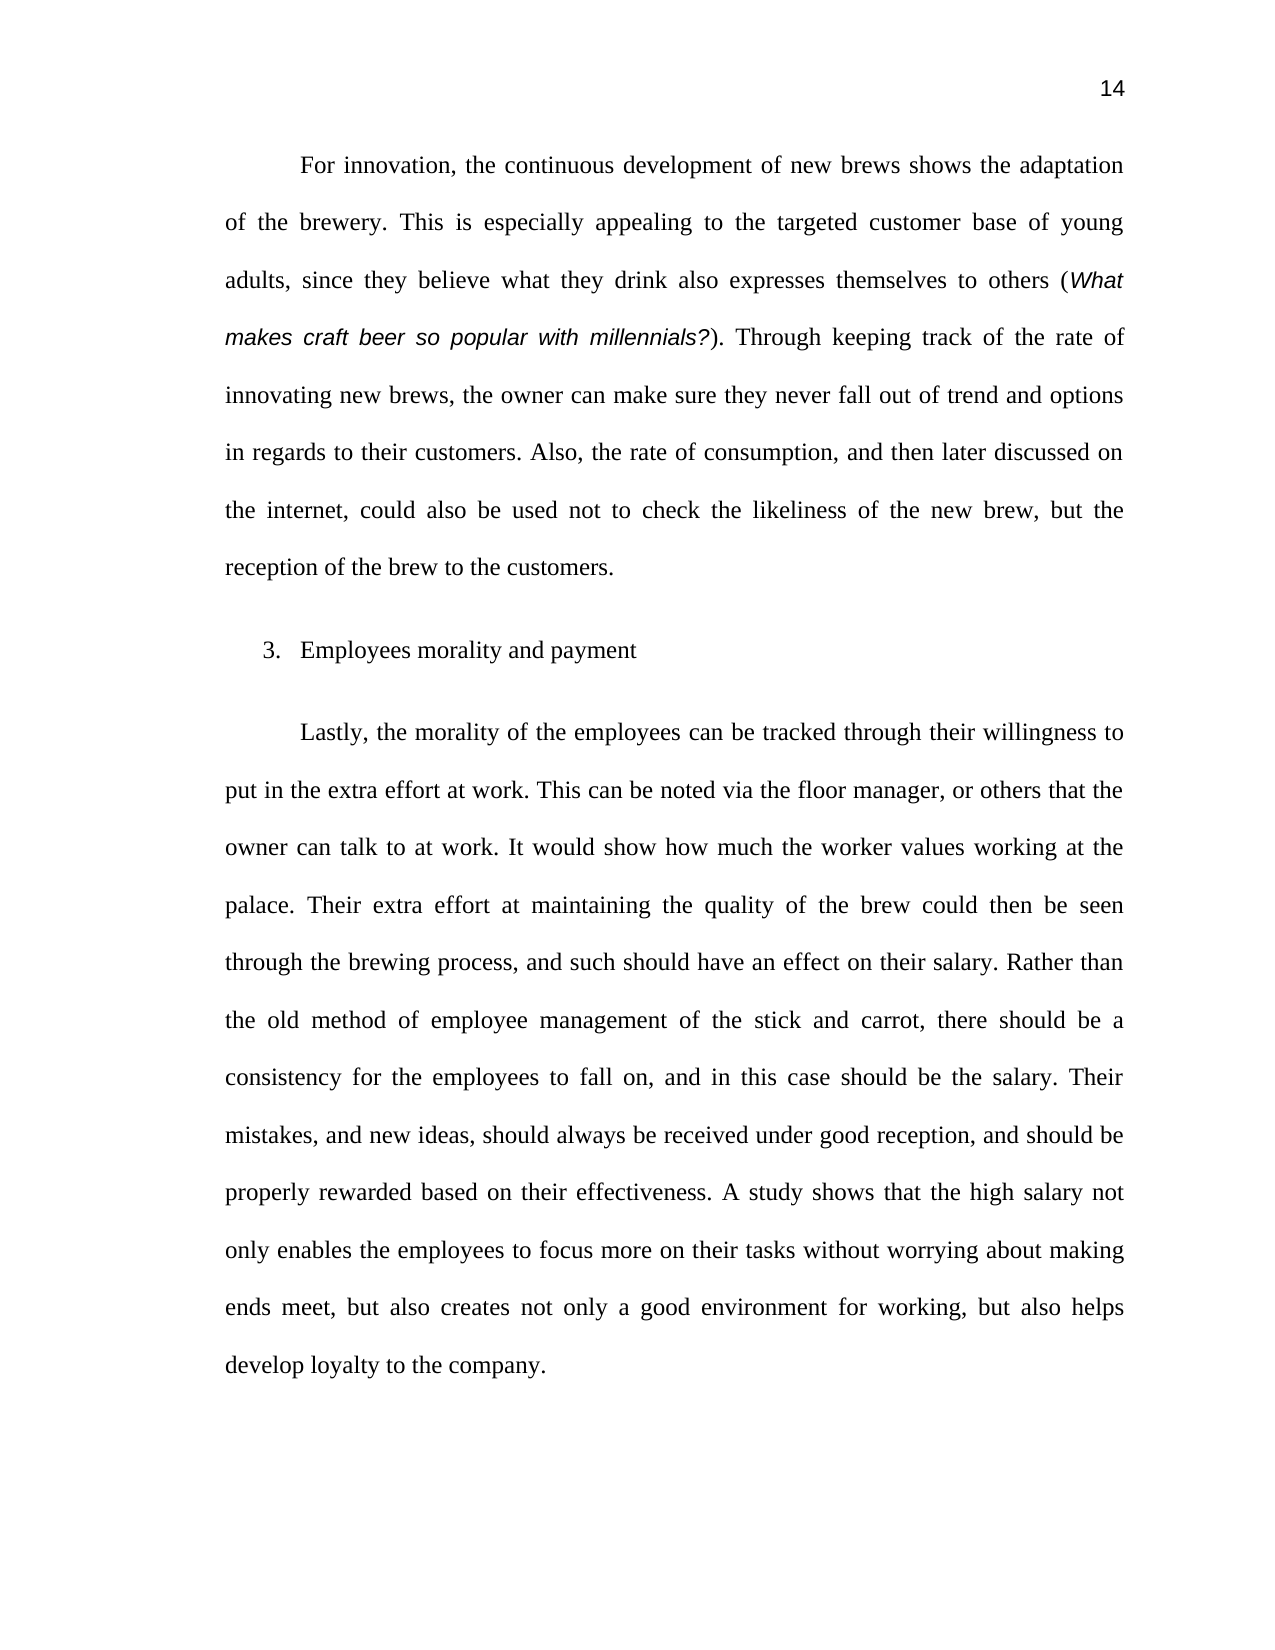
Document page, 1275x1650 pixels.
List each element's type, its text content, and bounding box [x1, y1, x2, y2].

text For innovation, the continuous development of new brews shows the adaptation of the brewery. This is especially appealing to the targeted customer base of young adults, since they believe what they drink also expresses themselves to others (What makes craft beer so popular with millennials?). Through keeping track of the rate of innovating new brews, the owner can make sure they never fall out of trend and options in regards to their customers. Also, the rate of consumption, and then later discussed on the internet, could also be used not to check the likeliness of the new brew, but the reception of the brew to the customers. [225, 150, 1125, 581]
list Employees morality and payment [262, 635, 1125, 664]
text Lastly, the morality of the employees can be tracked through their willingness to put in the extra effort at work. This can be noted via the floor manager, or others that the owner can talk to at work. It would show how much the worker values working at the palace. Their extra effort at maintaining the quality of the brew could then be seen through the brewing process, and such should have an effect on their salary. Rather than the old method of employee management of the stick and carrot, there should be a consistency for the employees to fall on, and in this case should be the salary. Their mistakes, and new ideas, should always be received under good reception, and should be properly rewarded based on their effectiveness. A study shows that the high salary not only enables the employees to focus more on their tasks without worrying about making ends meet, but also creates not only a good environment for working, but also helps develop loyalty to the company. [225, 717, 1125, 1379]
